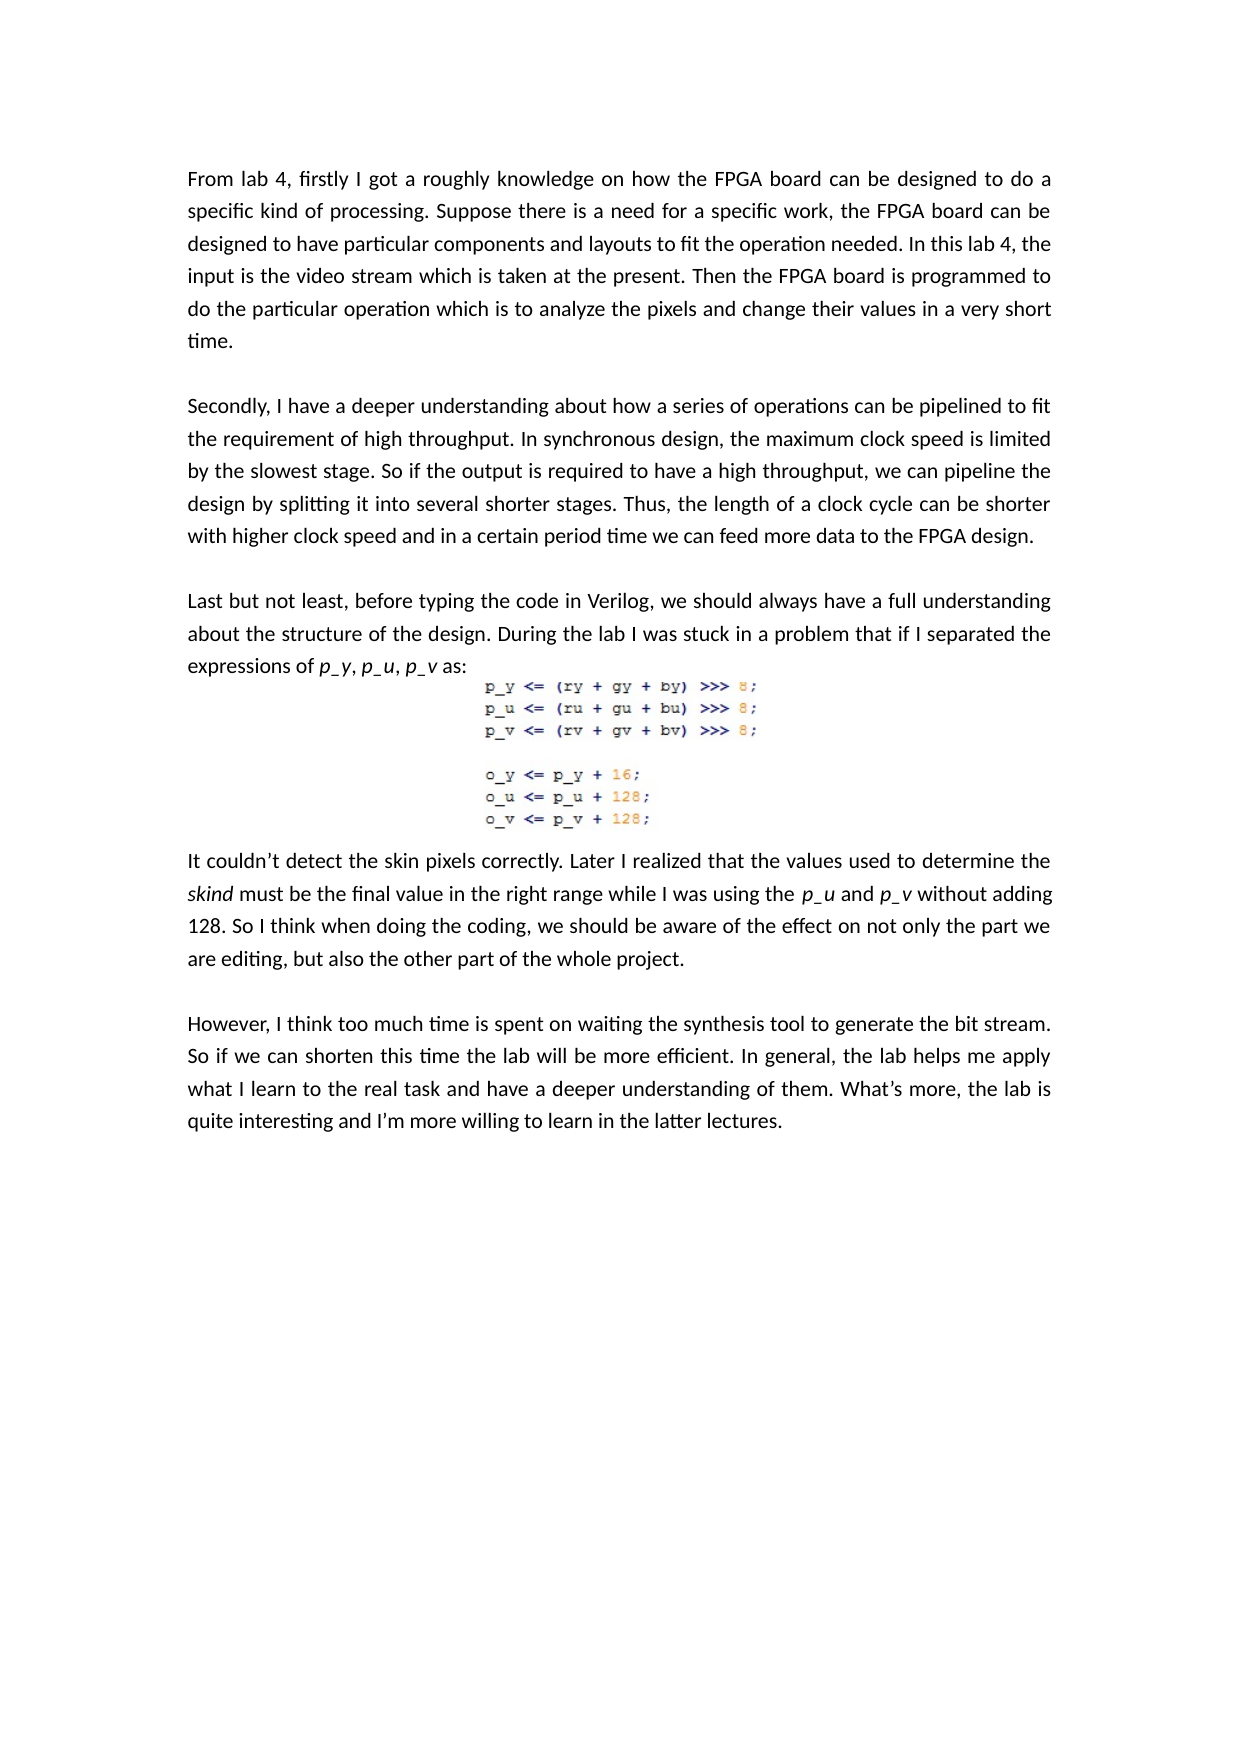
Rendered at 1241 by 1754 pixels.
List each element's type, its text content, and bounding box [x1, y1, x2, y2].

text It couldn’t detect the skin pixels correctly. Later I realized that the values used to determine the skind must be the final value in the right range while I was using the p_u and p_v without adding 128. So I think when doing the coding, we should be aware of the effect on not only the part we are editing, but also the other part of the whole project. [187, 844, 1053, 974]
text Secondly, I have a deeper understanding about how a series of operations can be pipelined to fit the requirement of high throughput. In synchronous design, the maximum clock speed is limited by the slowest stage. So if the output is required to have a high throughput, we can pipeline the design by splitting it into several shorter stages. Thus, the length of a clock cycle can be shorter with higher clock speed and in a certain period time we can feed more data to the FPGA design. [187, 389, 1053, 552]
text Last but not least, before typing the code in Verilog, we should always have a full understanding about the structure of the design. During the lab I was stuck in a problem that if I separated the expressions of p_y, p_u, p_v as: [187, 584, 1053, 682]
picture [483, 682, 757, 831]
text From lab 4, firstly I got a roughly knowledge on how the FPGA board can be designed to do a specific kind of processing. Suppose there is a need for a specific work, the FPGA board can be designed to have particular components and layouts to fit the operation needed. In this lab 4, the input is the video stream which is taken at the present. Then the FPGA board is programmed to do the particular operation which is to analyze the pixels and change their values in a very short time. [187, 162, 1053, 357]
text However, I think too much time is spent on waiting the synthesis tool to generate the bit stream. So if we can shorten this time the lab will be more efficient. In general, the lab helps me apply what I learn to the real task and have a deeper understanding of them. What’s more, the lab is quite interesting and I’m more willing to learn in the latter lectures. [187, 1007, 1053, 1137]
